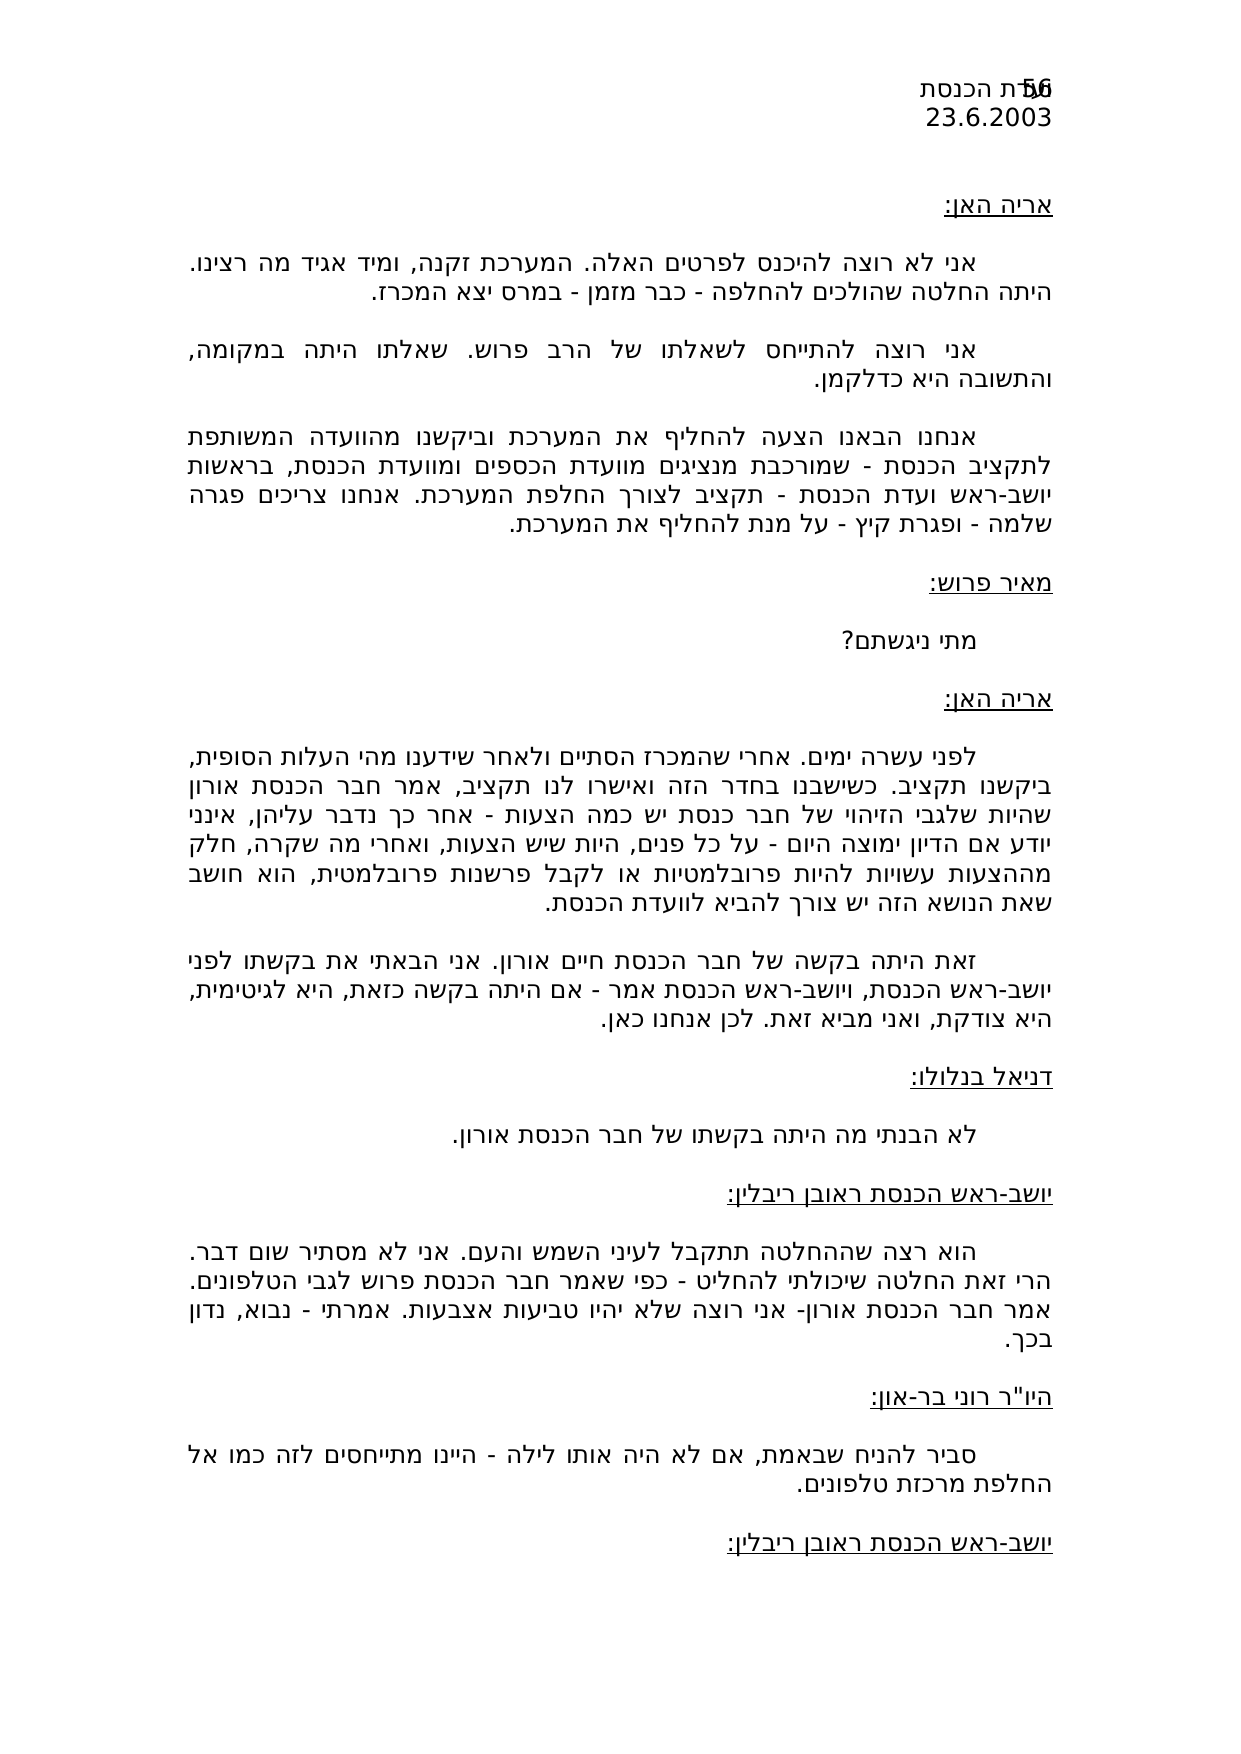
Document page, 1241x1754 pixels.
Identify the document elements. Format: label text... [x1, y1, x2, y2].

text יושב-ראש הכנסת ראובן ריבלין: [187, 1499, 1053, 1557]
text אני רוצה להתייחס לשאלתו של הרב פרוש. שאלתו היתה במקומה, והתשובה היא כדלקמן. [187, 335, 1053, 393]
text הוא רצה שההחלטה תתקבל לעיני השמש והעם. אני לא מסתיר שום דבר. הרי זאת החלטה שיכולתי להחליט - כפי שאמר חבר הכנסת פרוש לגבי הטלפונים. אמר חבר הכנסת אורון- אני רוצה שלא יהיו טביעות אצבעות. אמרתי - נבוא, נדון בכך. [187, 1237, 1053, 1353]
text אריה האן: [187, 655, 1053, 713]
text מתי ניגשתם? [187, 626, 1053, 655]
text אריה האן: [187, 161, 1053, 219]
text לפני עשרה ימים. אחרי שהמכרז הסתיים ולאחר שידענו מהי העלות הסופית, ביקשנו תקציב. כשישבנו בחדר הזה ואישרו לנו תקציב, אמר חבר הכנסת אורון שהיות שלגבי הזיהוי של חבר כנסת יש כמה הצעות - אחר כך נדבר עליהן, אינני יודע אם הדיון ימוצה היום - על כל פנים, היות שיש הצעות, ואחרי מה שקרה, חלק מההצעות עשויות להיות פרובלמטיות או לקבל פרשנות פרובלמטית, הוא חושב שאת הנושא הזה יש צורך להביא לוועדת הכנסת. [187, 742, 1053, 917]
text מאיר פרוש: [187, 539, 1053, 597]
text אנחנו הבאנו הצעה להחליף את המערכת וביקשנו מהוועדה המשותפת לתקציב הכנסת - שמורכבת מנציגים מוועדת הכספים ומוועדת הכנסת, בראשות יושב-ראש ועדת הכנסת - תקציב לצורך החלפת המערכת. אנחנו צריכים פגרה שלמה - ופגרת קיץ - על מנת להחליף את המערכת. [187, 422, 1053, 539]
text יושב-ראש הכנסת ראובן ריבלין: [187, 1149, 1053, 1208]
text דניאל בנלולו: [187, 1033, 1053, 1092]
text סביר להניח שבאמת, אם לא היה אותו לילה - היינו מתייחסים לזה כמו אל החלפת מרכזת טלפונים. [187, 1440, 1053, 1499]
text אני לא רוצה להיכנס לפרטים האלה. המערכת זקנה, ומיד אגיד מה רצינו. היתה החלטה שהולכים להחלפה - כבר מזמן - במרס יצא המכרז. [187, 248, 1053, 306]
text היו"ר רוני בר-און: [187, 1353, 1053, 1412]
text לא הבנתי מה היתה בקשתו של חבר הכנסת אורון. [187, 1120, 1053, 1149]
text זאת היתה בקשה של חבר הכנסת חיים אורון. אני הבאתי את בקשתו לפני יושב-ראש הכנסת, ויושב-ראש הכנסת אמר - אם היתה בקשה כזאת, היא לגיטימית, היא צודקת, ואני מביא זאת. לכן אנחנו כאן. [187, 946, 1053, 1033]
